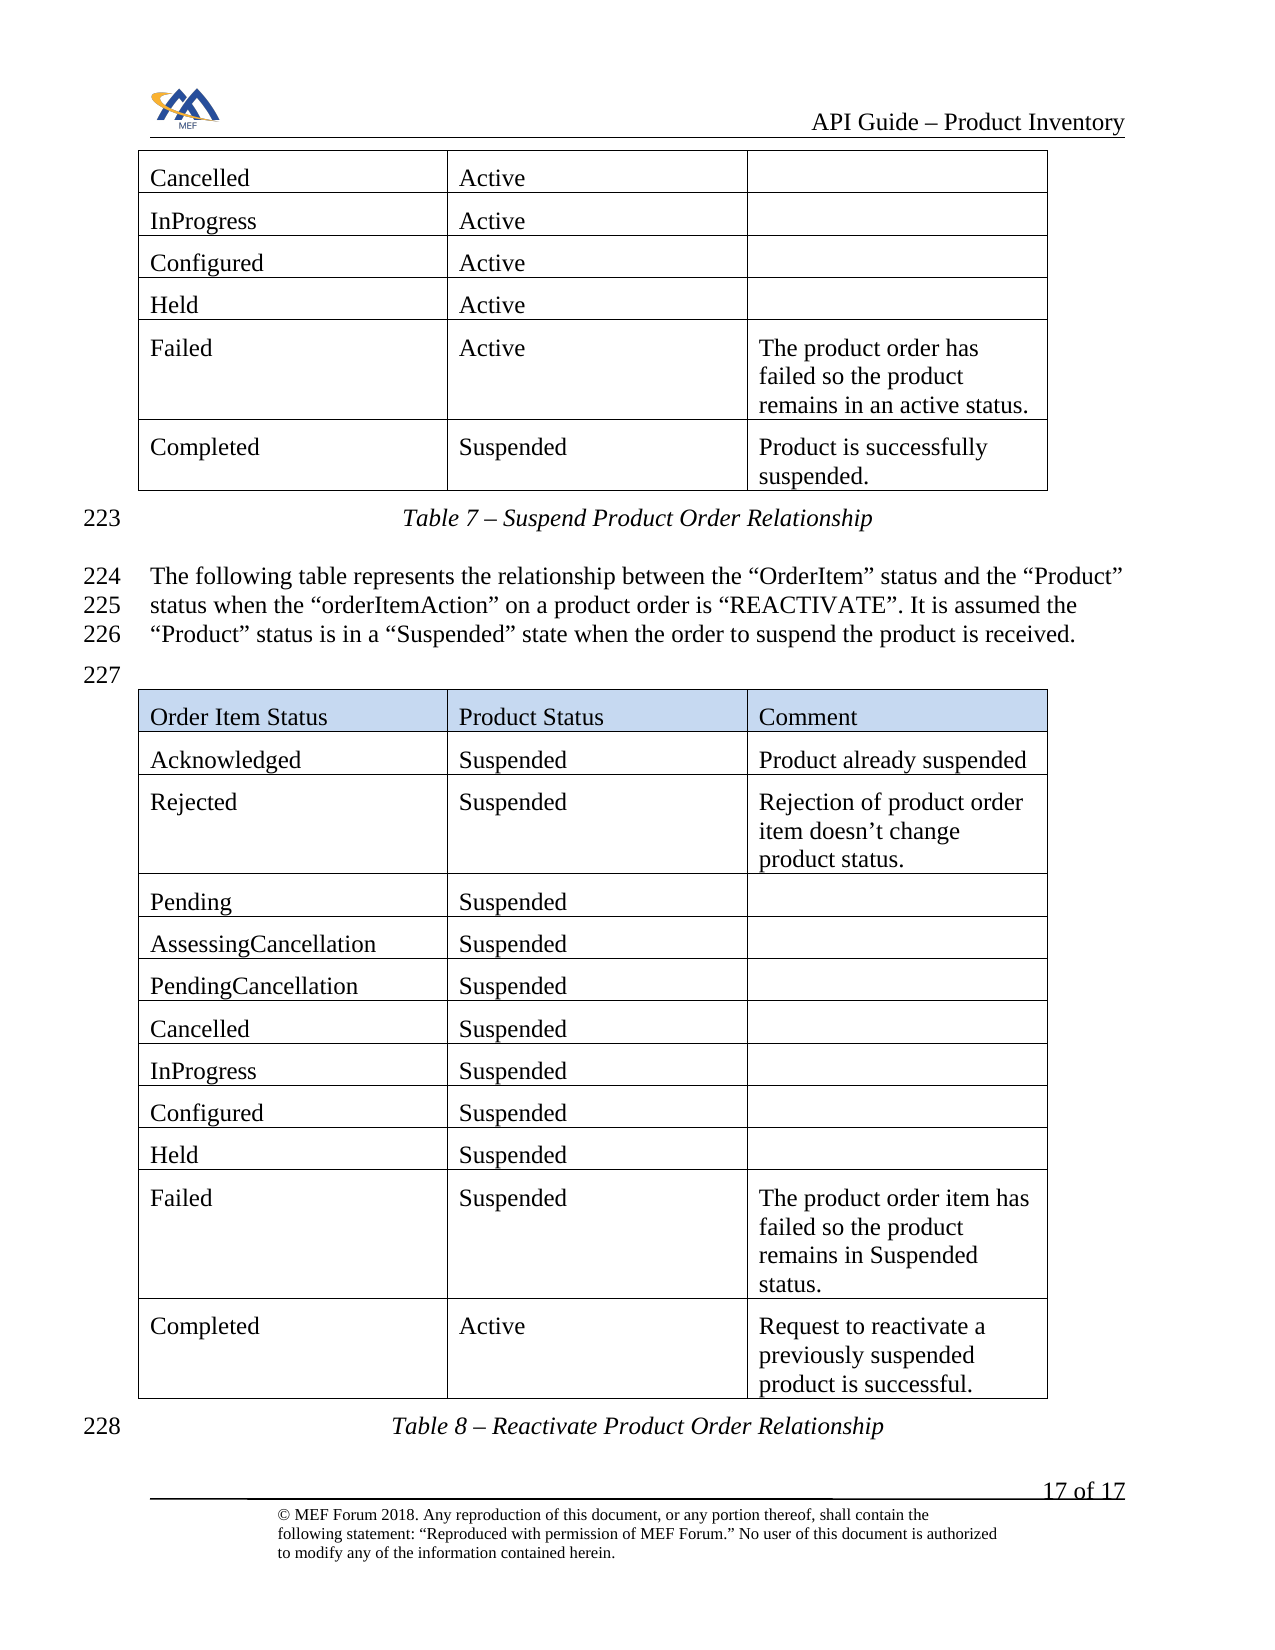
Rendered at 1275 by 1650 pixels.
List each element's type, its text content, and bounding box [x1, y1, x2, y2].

table_cell Suspended [448, 917, 747, 958]
table_cell Active [448, 193, 747, 234]
table_cell Active [448, 236, 747, 277]
table_cell Held [139, 1128, 447, 1169]
table_cell AssessingCancellation [139, 917, 447, 958]
table_cell Product already suspended [748, 732, 1047, 773]
table_cell Active [448, 320, 747, 419]
table_cell Active [448, 151, 747, 192]
table_cell PendingCancellation [139, 959, 447, 1000]
table_cell [748, 1128, 1047, 1169]
table_header Comment [748, 690, 1047, 731]
table_cell The product order has failed so the product remains in an active status. [748, 320, 1047, 419]
table_cell [748, 1044, 1047, 1085]
table_cell [748, 151, 1047, 192]
table_cell Suspended [448, 732, 747, 773]
table_cell Product is successfully suspended. [748, 420, 1047, 490]
table_cell Active [448, 1299, 747, 1398]
table_cell Cancelled [139, 151, 447, 192]
table_cell InProgress [139, 193, 447, 234]
table_cell Failed [139, 320, 447, 419]
table_header Order Item Status [139, 690, 447, 731]
table_cell [748, 236, 1047, 277]
table_cell Suspended [448, 1170, 747, 1298]
table_cell [748, 959, 1047, 1000]
table_cell Acknowledged [139, 732, 447, 773]
table_cell Held [139, 278, 447, 319]
text The following table represents the relationship between the “OrderItem” status and the “Product” status when the “orderItemAction” on a product order is “REACTIVATE”. It is assumed the “Product” status is in a “Suspended” state when the order to suspend the product is received. [150, 561, 1125, 648]
table_cell InProgress [139, 1044, 447, 1085]
table_cell Suspended [448, 1086, 747, 1127]
table_cell [748, 1001, 1047, 1042]
picture [150, 87, 221, 130]
table_cell Cancelled [139, 1001, 447, 1042]
table_cell Pending [139, 874, 447, 916]
table_cell Suspended [448, 874, 747, 916]
table_cell Suspended [448, 420, 747, 490]
table_cell Failed [139, 1170, 447, 1298]
table_cell The product order item has failed so the product remains in Suspended status. [748, 1170, 1047, 1298]
table_cell [748, 1086, 1047, 1127]
table_cell [748, 874, 1047, 916]
table_cell Rejection of product order item doesn’t change product status. [748, 775, 1047, 873]
table_cell [748, 917, 1047, 958]
table_cell Rejected [139, 775, 447, 873]
table_cell Configured [139, 236, 447, 277]
table_cell Suspended [448, 959, 747, 1000]
table_cell Suspended [448, 775, 747, 873]
table_cell Suspended [448, 1001, 747, 1042]
table_cell [748, 278, 1047, 319]
table_cell Suspended [448, 1128, 747, 1169]
table_cell Completed [139, 1299, 447, 1398]
table_cell Suspended [448, 1044, 747, 1085]
table_header Product Status [448, 690, 747, 731]
table_cell Active [448, 278, 747, 319]
table_cell [748, 193, 1047, 234]
table_cell Completed [139, 420, 447, 490]
table_cell Request to reactivate a previously suspended product is successful. [748, 1299, 1047, 1398]
table_cell Configured [139, 1086, 447, 1127]
